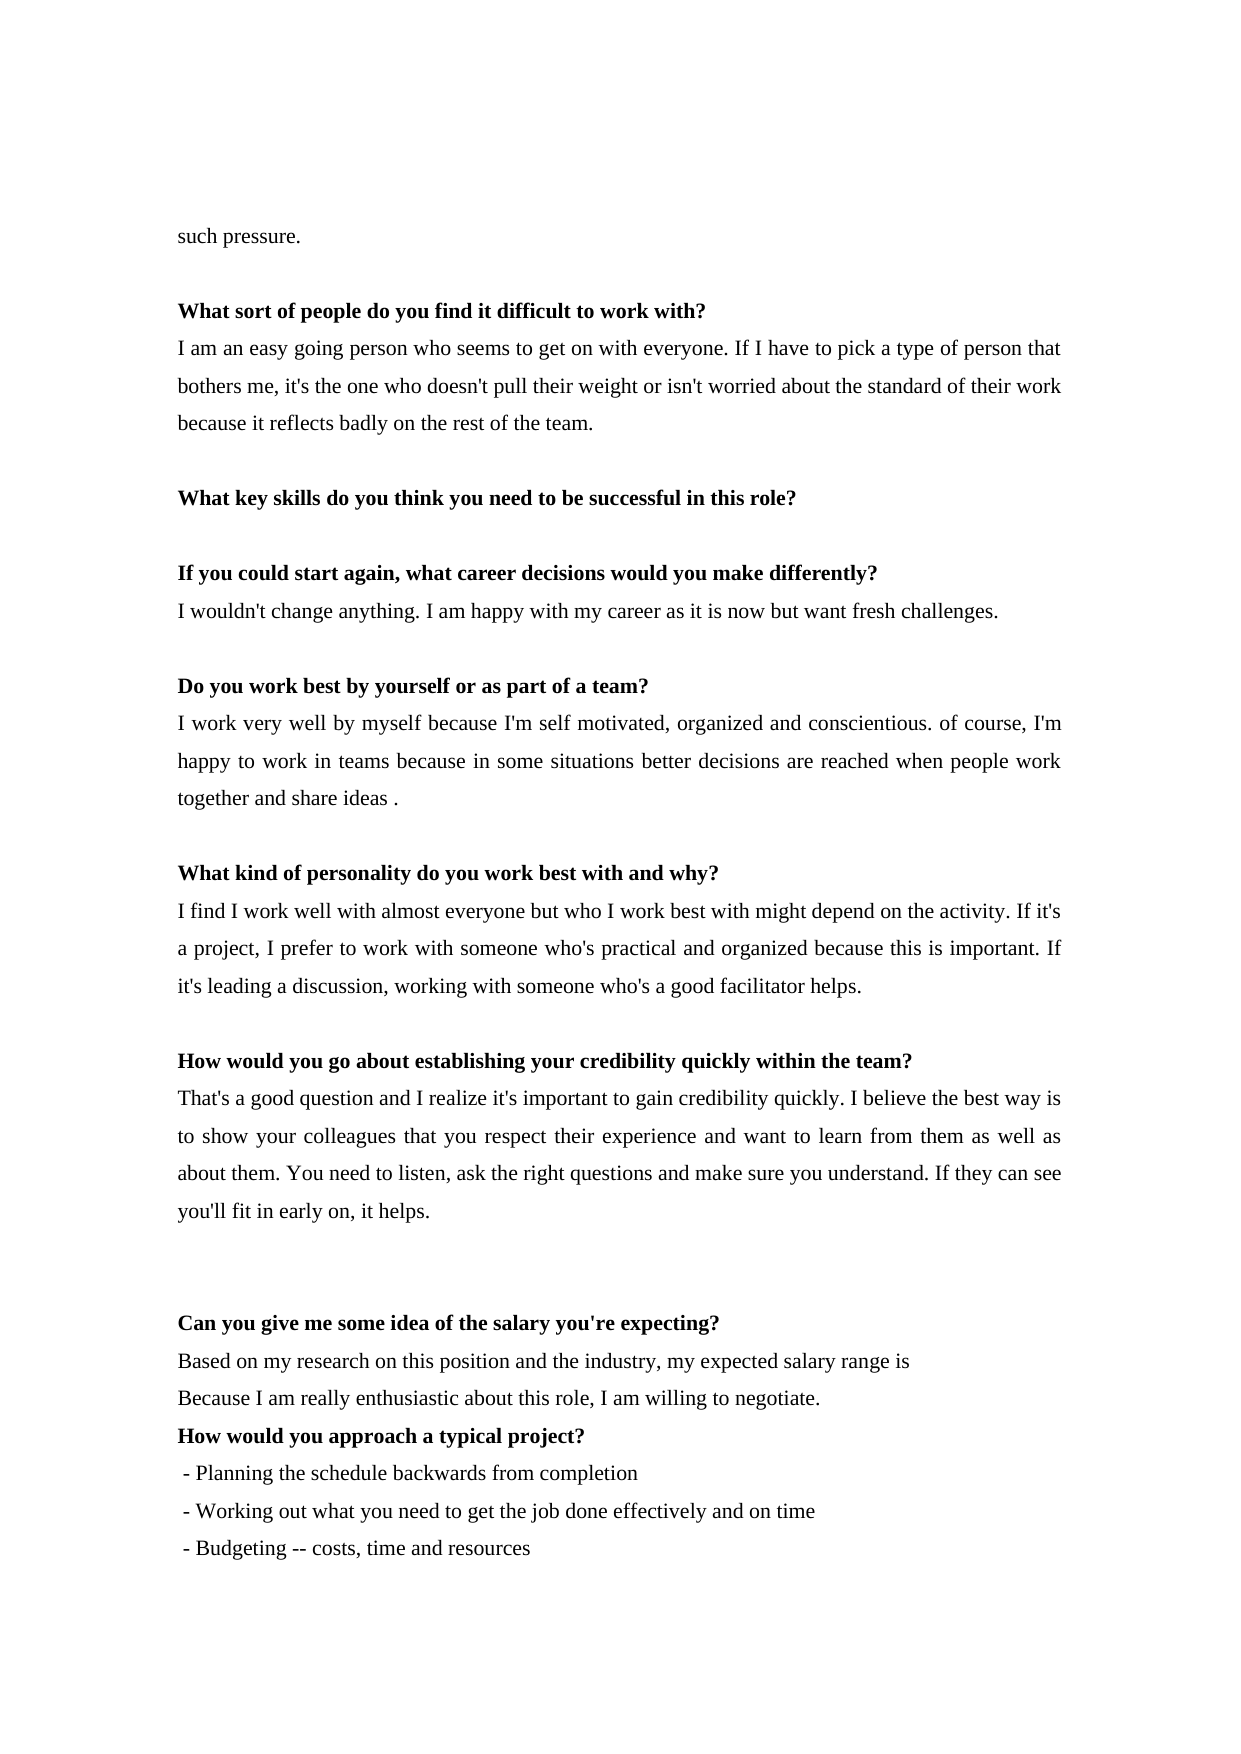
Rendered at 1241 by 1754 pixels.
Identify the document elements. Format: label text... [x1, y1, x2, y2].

text Do you work best by yourself or as part of a team? [177, 667, 1063, 704]
text How would you go about establishing your credibility quickly within the team? [177, 1042, 1063, 1079]
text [177, 217, 1063, 254]
text What sort of people do you find it difficult to work with? [177, 292, 1063, 329]
text I wouldn't change anything. I am happy with my career as it is now but want fresh challenges. [177, 592, 1063, 629]
text What key skills do you think you need to be successful in this role? [177, 479, 1063, 517]
text What kind of personality do you work best with and why? [177, 854, 1063, 892]
text Can you give me some idea of the salary you're expecting? [177, 1304, 1063, 1342]
text - Working out what you need to get the job done effectively and on time [177, 1492, 1063, 1529]
text Based on my research on this position and the industry, my expected salary range is [177, 1342, 1063, 1379]
text I am an easy going person who seems to get on with everyone. If I have to pick a type of person that bothers me, it's the one who doesn't pull their weight or isn't worried about the standard of their work because it reflects badly on the rest of the team. [177, 329, 1063, 442]
text I find I work well with almost everyone but who I work best with might depend on the activity. If it's a project, I prefer to work with someone who's practical and organized because this is important. If it's leading a discussion, working with someone who's a good facilitator helps. [177, 892, 1063, 1004]
text - Planning the schedule backwards from completion [177, 1454, 1063, 1492]
text If you could start again, what career decisions would you make differently? [177, 554, 1063, 592]
text - Budgeting -- costs, time and resources [177, 1529, 1063, 1567]
text How would you approach a typical project? [177, 1417, 1063, 1454]
text I work very well by myself because I'm self motivated, organized and conscientious. of course, I'm happy to work in teams because in some situations better decisions are reached when people work together and share ideas . [177, 704, 1063, 817]
text Because I am really enthusiastic about this role, I am willing to negotiate. [177, 1379, 1063, 1417]
text That's a good question and I realize it's important to gain credibility quickly. I believe the best way is to show your colleagues that you respect their experience and want to learn from them as well as about them. You need to listen, ask the right questions and make sure you understand. If they can see you'll fit in early on, it helps. [177, 1079, 1063, 1229]
